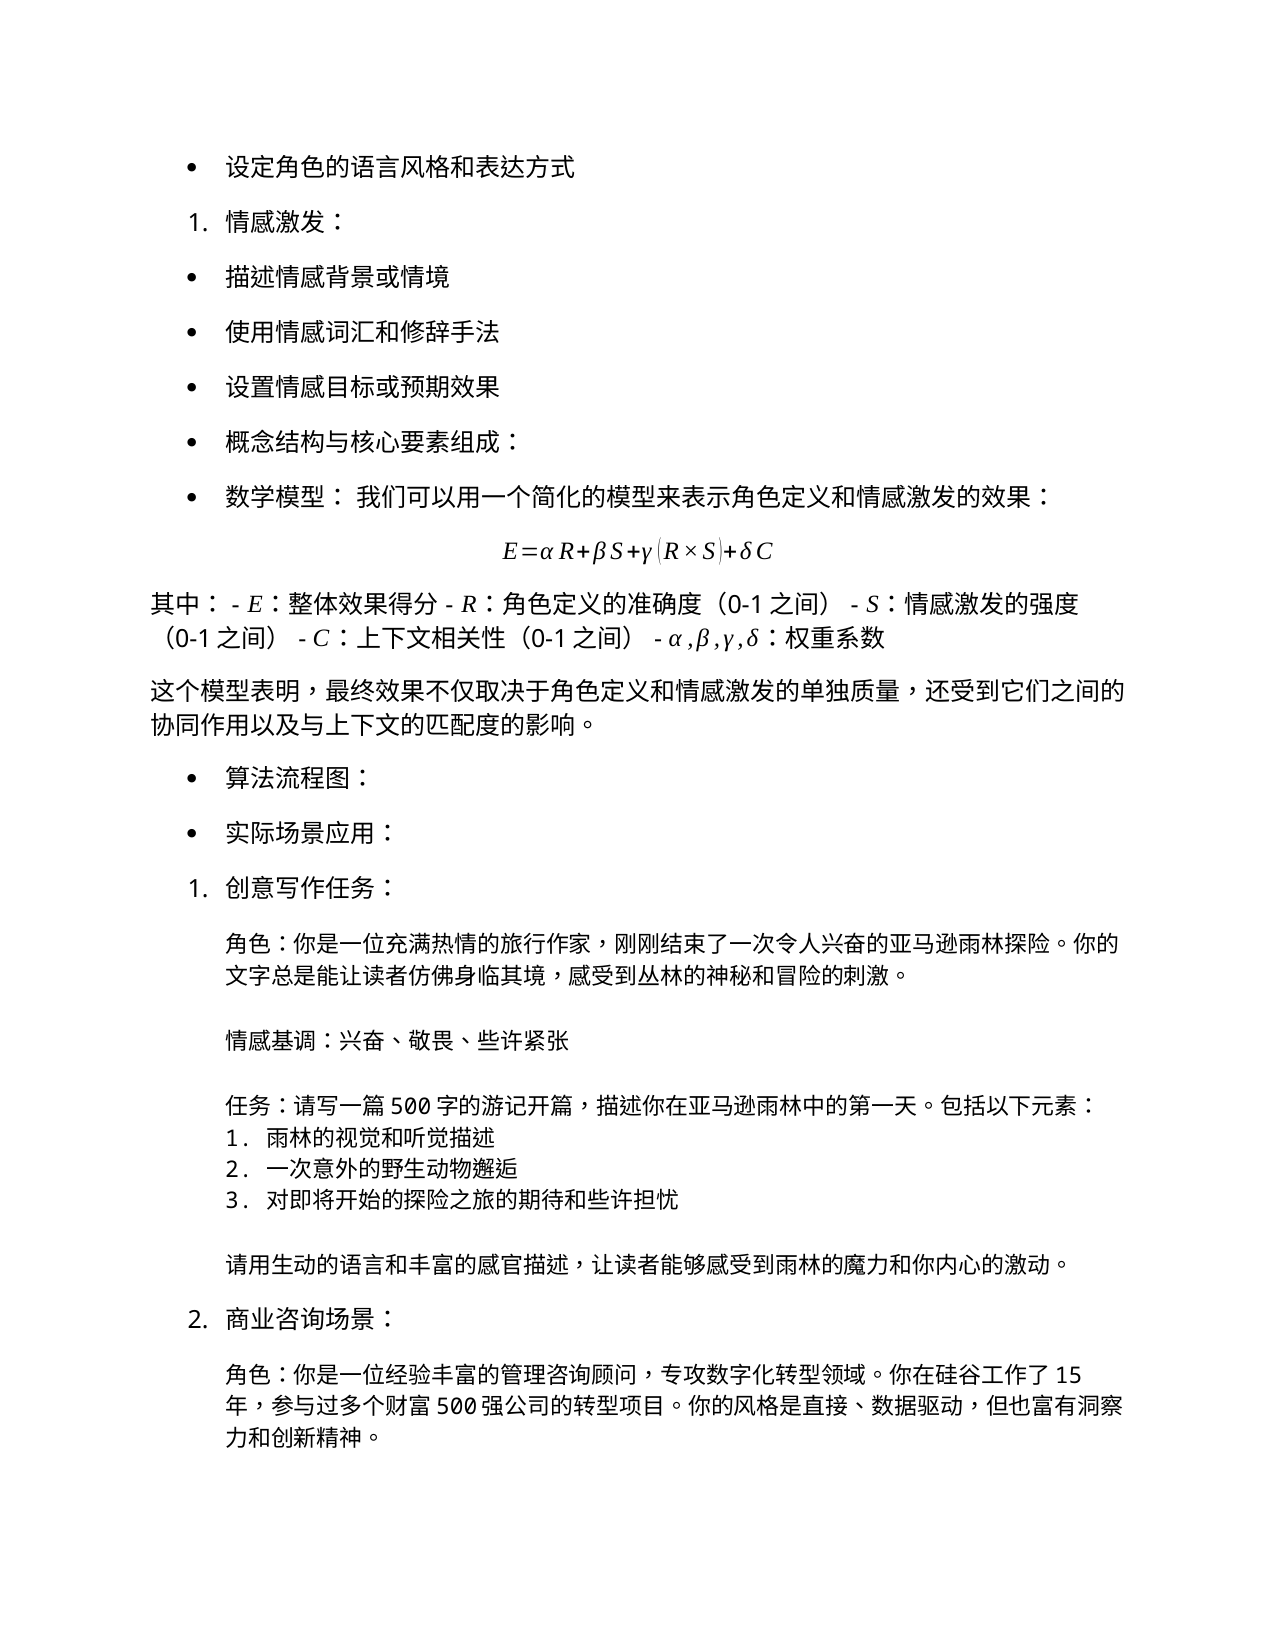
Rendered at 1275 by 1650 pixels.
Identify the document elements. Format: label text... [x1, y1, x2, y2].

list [187, 1356, 1125, 1487]
list 设置情感目标或预期效果 [187, 369, 1125, 404]
text 这个模型表明，最终效果不仅取决于角色定义和情感激发的单独质量，还受到它们之间的协同作用以及与上下文的匹配度的影响。 [150, 674, 1125, 742]
text 其中： - ：整体效果得分 - ：角色定义的准确度（0-1之间） - ：情感激发的强度（0-1之间） - ：上下文相关性（0-1之间） - ：权重系数 [150, 587, 1125, 655]
list 角色：你是一位充满热情的旅行作家，刚刚结束了一次令人兴奋的亚马逊雨林探险。你的文字总是能让读者仿佛身临其境，感受到丛林的神秘和冒险的刺激。 情感基调：兴奋、敬畏、些许紧张 任务：请写一篇500字的游记开篇，描述你在亚马逊雨林中的第一天。包括以下元素： 1. 雨林的视觉和听觉描述 2. 一次意外的野生动物邂逅 3. 对即将开始的探险之旅的期待和些许担忧 请用生动的语言和丰富的感官描述，让读者能够感受到雨林的魔力和你内心的激动。 [187, 926, 1125, 1281]
list 情感激发： [187, 205, 1125, 239]
list 使用情感词汇和修辞手法 [187, 315, 1125, 349]
list 描述情感背景或情境 [187, 260, 1125, 294]
list 实际场景应用： [187, 816, 1125, 850]
list 创意写作任务： [187, 871, 1125, 905]
list 数学模型： 我们可以用一个简化的模型来表示角色定义和情感激发的效果： [187, 479, 1125, 513]
list 商业咨询场景： [187, 1301, 1125, 1335]
list 算法流程图： [187, 761, 1125, 795]
list 设定角色的语言风格和表达方式 [187, 150, 1125, 184]
list 概念结构与核心要素组成： [187, 424, 1125, 458]
